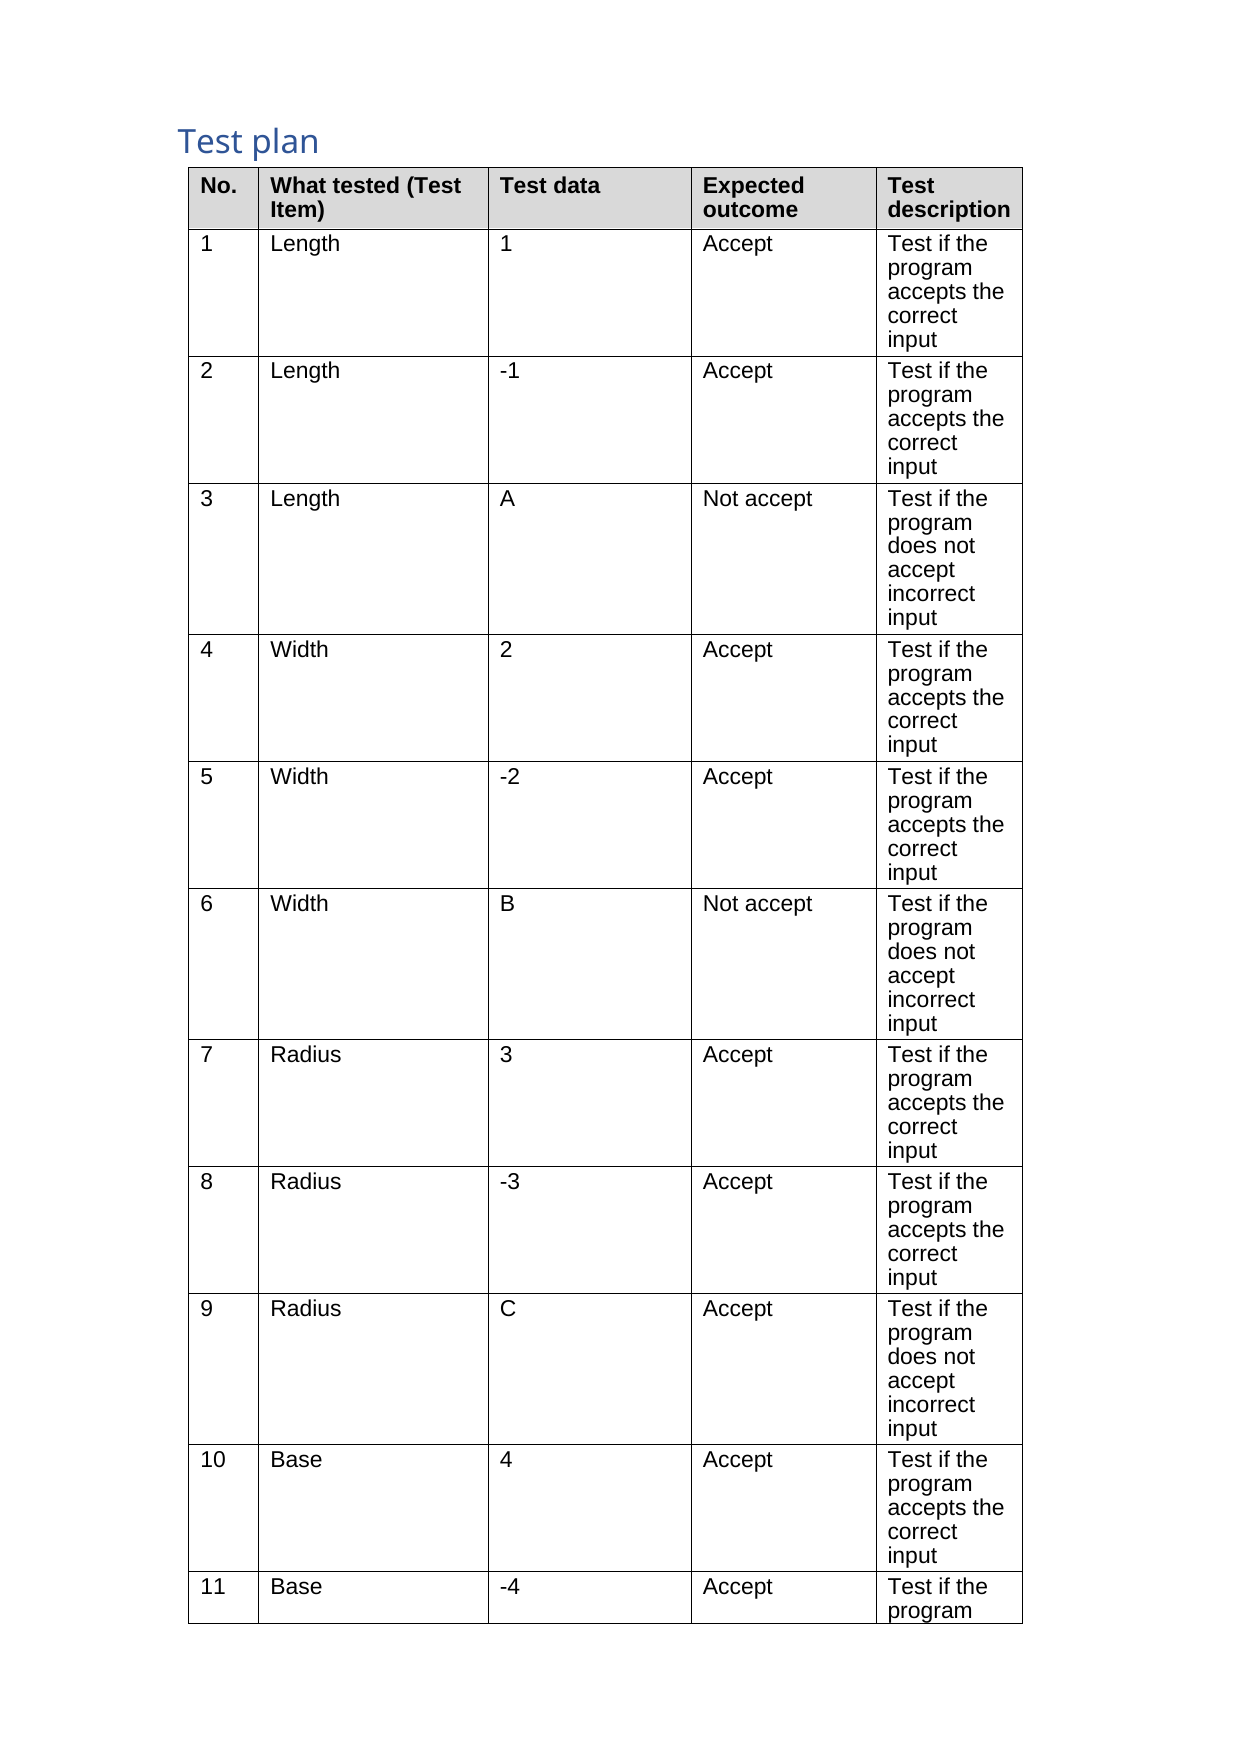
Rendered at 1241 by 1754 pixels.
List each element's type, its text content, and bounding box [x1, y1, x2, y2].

table_cell Width [259, 762, 488, 888]
table_cell Test if the program does not accept incorrect input [877, 484, 1022, 634]
table_cell 3 [489, 1040, 691, 1166]
table_header What tested (Test Item) [259, 168, 488, 228]
table_cell Test if the program does not accept incorrect input [877, 889, 1022, 1039]
table_cell 1 [489, 230, 691, 356]
table_header Test description [877, 168, 1022, 228]
table_cell A [489, 484, 691, 634]
table_cell 9 [189, 1294, 258, 1444]
table_cell Accept [692, 230, 876, 356]
table_cell Accept [692, 1445, 876, 1571]
table_header Expected outcome [692, 168, 876, 228]
table_cell Test if the program accepts the correct input [877, 762, 1022, 888]
table_cell Accept [692, 357, 876, 483]
table_cell 7 [189, 1040, 258, 1166]
table_cell -1 [489, 357, 691, 483]
table_cell Accept [692, 762, 876, 888]
table_cell Accept [692, 1167, 876, 1293]
table_cell Base [259, 1445, 488, 1571]
table_cell Length [259, 357, 488, 483]
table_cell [877, 1294, 1022, 1444]
table_cell Test if the program accepts the correct input [877, 1040, 1022, 1166]
table_cell Accept [692, 1294, 876, 1444]
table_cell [877, 1572, 1022, 1623]
table_cell 5 [189, 762, 258, 888]
table_cell 4 [189, 635, 258, 761]
table_cell Radius [259, 1167, 488, 1293]
table_cell 10 [189, 1445, 258, 1571]
table_cell Accept [692, 635, 876, 761]
table_cell Radius [259, 1040, 488, 1166]
table_cell Width [259, 889, 488, 1039]
table_cell -2 [489, 762, 691, 888]
table_cell 4 [489, 1445, 691, 1571]
table_cell Length [259, 230, 488, 356]
table_cell Length [259, 484, 488, 634]
table_cell -3 [489, 1167, 691, 1293]
table_cell -4 [489, 1572, 691, 1623]
table_cell Radius [259, 1294, 488, 1444]
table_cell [877, 1445, 1022, 1571]
table_header Test data [489, 168, 691, 228]
table_cell Test if the program accepts the correct input [877, 635, 1022, 761]
table_cell 2 [489, 635, 691, 761]
subtitle Test plan [177, 118, 1152, 163]
table_cell Test if the program accepts the correct input [877, 230, 1022, 356]
table_cell Width [259, 635, 488, 761]
table_cell 11 [189, 1572, 258, 1623]
table_cell 6 [189, 889, 258, 1039]
table_cell 8 [189, 1167, 258, 1293]
table_cell Test if the program accepts the correct input [877, 357, 1022, 483]
table_cell Base [259, 1572, 488, 1623]
table_cell C [489, 1294, 691, 1444]
table_cell 3 [189, 484, 258, 634]
table_cell 2 [189, 357, 258, 483]
table_cell B [489, 889, 691, 1039]
table_cell Accept [692, 1040, 876, 1166]
table_cell Not accept [692, 484, 876, 634]
table_cell Not accept [692, 889, 876, 1039]
table_cell Accept [692, 1572, 876, 1623]
table_header No. [189, 168, 258, 228]
table_cell Test if the program accepts the correct input [877, 1167, 1022, 1293]
table_cell 1 [189, 230, 258, 356]
